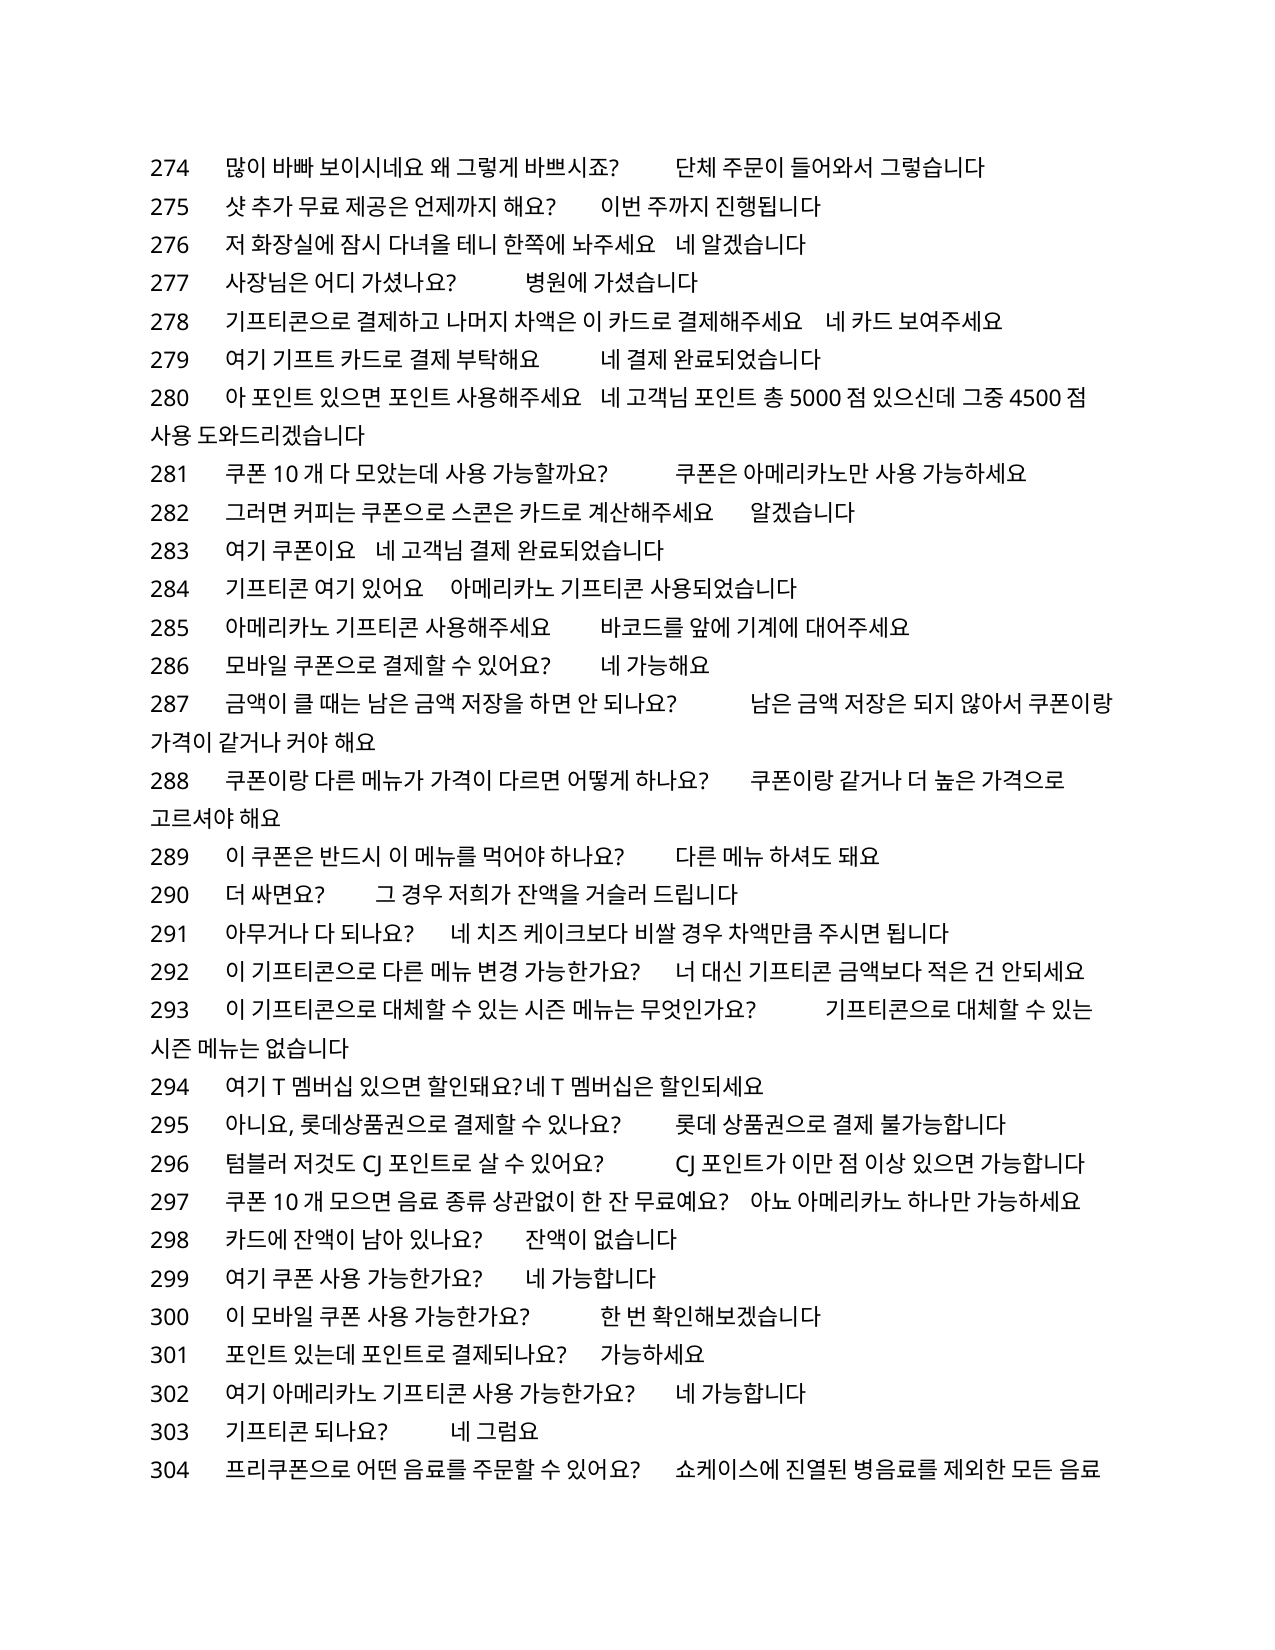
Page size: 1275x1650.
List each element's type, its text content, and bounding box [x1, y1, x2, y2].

text 286 모바일 쿠폰으로 결제할 수 있어요? 네 가능해요 [150, 648, 1125, 681]
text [150, 1452, 1125, 1485]
text 276 저 화장실에 잠시 다녀올 테니 한쪽에 놔주세요 네 알겠습니다 [150, 227, 1125, 260]
text 281 쿠폰 10개 다 모았는데 사용 가능할까요? 쿠폰은 아메리카노만 사용 가능하세요 [150, 456, 1125, 490]
text 292 이 기프티콘으로 다른 메뉴 변경 가능한가요? 너 대신 기프티콘 금액보다 적은 건 안되세요 [150, 954, 1125, 987]
text 285 아메리카노 기프티콘 사용해주세요 바코드를 앞에 기계에 대어주세요 [150, 610, 1125, 643]
text 290 더 싸면요? 그 경우 저희가 잔액을 거슬러 드립니다 [150, 877, 1125, 911]
text 302 여기 아메리카노 기프티콘 사용 가능한가요? 네 가능합니다 [150, 1375, 1125, 1409]
text 287 금액이 클 때는 남은 금액 저장을 하면 안 되나요? 남은 금액 저장은 되지 않아서 쿠폰이랑 가격이 같거나 커야 해요 [150, 686, 1125, 758]
text 277 사장님은 어디 가셨나요? 병원에 가셨습니다 [150, 265, 1125, 298]
text 283 여기 쿠폰이요 네 고객님 결제 완료되었습니다 [150, 533, 1125, 566]
text 301 포인트 있는데 포인트로 결제되나요? 가능하세요 [150, 1337, 1125, 1370]
text 288 쿠폰이랑 다른 메뉴가 가격이 다르면 어떻게 하나요? 쿠폰이랑 같거나 더 높은 가격으로 고르셔야 해요 [150, 763, 1125, 834]
text 293 이 기프티콘으로 대체할 수 있는 시즌 메뉴는 무엇인가요? 기프티콘으로 대체할 수 있는 시즌 메뉴는 없습니다 [150, 992, 1125, 1064]
text 294 여기 T 멤버십 있으면 할인돼요? 네 T 멤버십은 할인되세요 [150, 1069, 1125, 1102]
text 297 쿠폰 10개 모으면 음료 종류 상관없이 한 잔 무료예요? 아뇨 아메리카노 하나만 가능하세요 [150, 1184, 1125, 1217]
text 300 이 모바일 쿠폰 사용 가능한가요? 한 번 확인해보겠습니다 [150, 1299, 1125, 1332]
text 295 아니요, 롯데상품권으로 결제할 수 있나요? 롯데 상품권으로 결제 불가능합니다 [150, 1107, 1125, 1140]
text 279 여기 기프트 카드로 결제 부탁해요 네 결제 완료되었습니다 [150, 342, 1125, 375]
text 289 이 쿠폰은 반드시 이 메뉴를 먹어야 하나요? 다른 메뉴 하셔도 돼요 [150, 839, 1125, 872]
text 284 기프티콘 여기 있어요 아메리카노 기프티콘 사용되었습니다 [150, 571, 1125, 605]
text 291 아무거나 다 되나요? 네 치즈 케이크보다 비쌀 경우 차액만큼 주시면 됩니다 [150, 916, 1125, 949]
text 280 아 포인트 있으면 포인트 사용해주세요 네 고객님 포인트 총 5000점 있으신데 그중 4500점 사용 도와드리겠습니다 [150, 380, 1125, 451]
text 282 그러면 커피는 쿠폰으로 스콘은 카드로 계산해주세요 알겠습니다 [150, 495, 1125, 528]
text 275 샷 추가 무료 제공은 언제까지 해요? 이번 주까지 진행됩니다 [150, 188, 1125, 222]
text 299 여기 쿠폰 사용 가능한가요? 네 가능합니다 [150, 1260, 1125, 1294]
text 274 많이 바빠 보이시네요 왜 그렇게 바쁘시죠? 단체 주문이 들어와서 그렇습니다 [150, 150, 1125, 183]
text 298 카드에 잔액이 남아 있나요? 잔액이 없습니다 [150, 1222, 1125, 1255]
text 278 기프티콘으로 결제하고 나머지 차액은 이 카드로 결제해주세요 네 카드 보여주세요 [150, 303, 1125, 337]
text 296 텀블러 저것도 CJ 포인트로 살 수 있어요? CJ 포인트가 이만 점 이상 있으면 가능합니다 [150, 1145, 1125, 1179]
text 303 기프티콘 되나요? 네 그럼요 [150, 1414, 1125, 1447]
